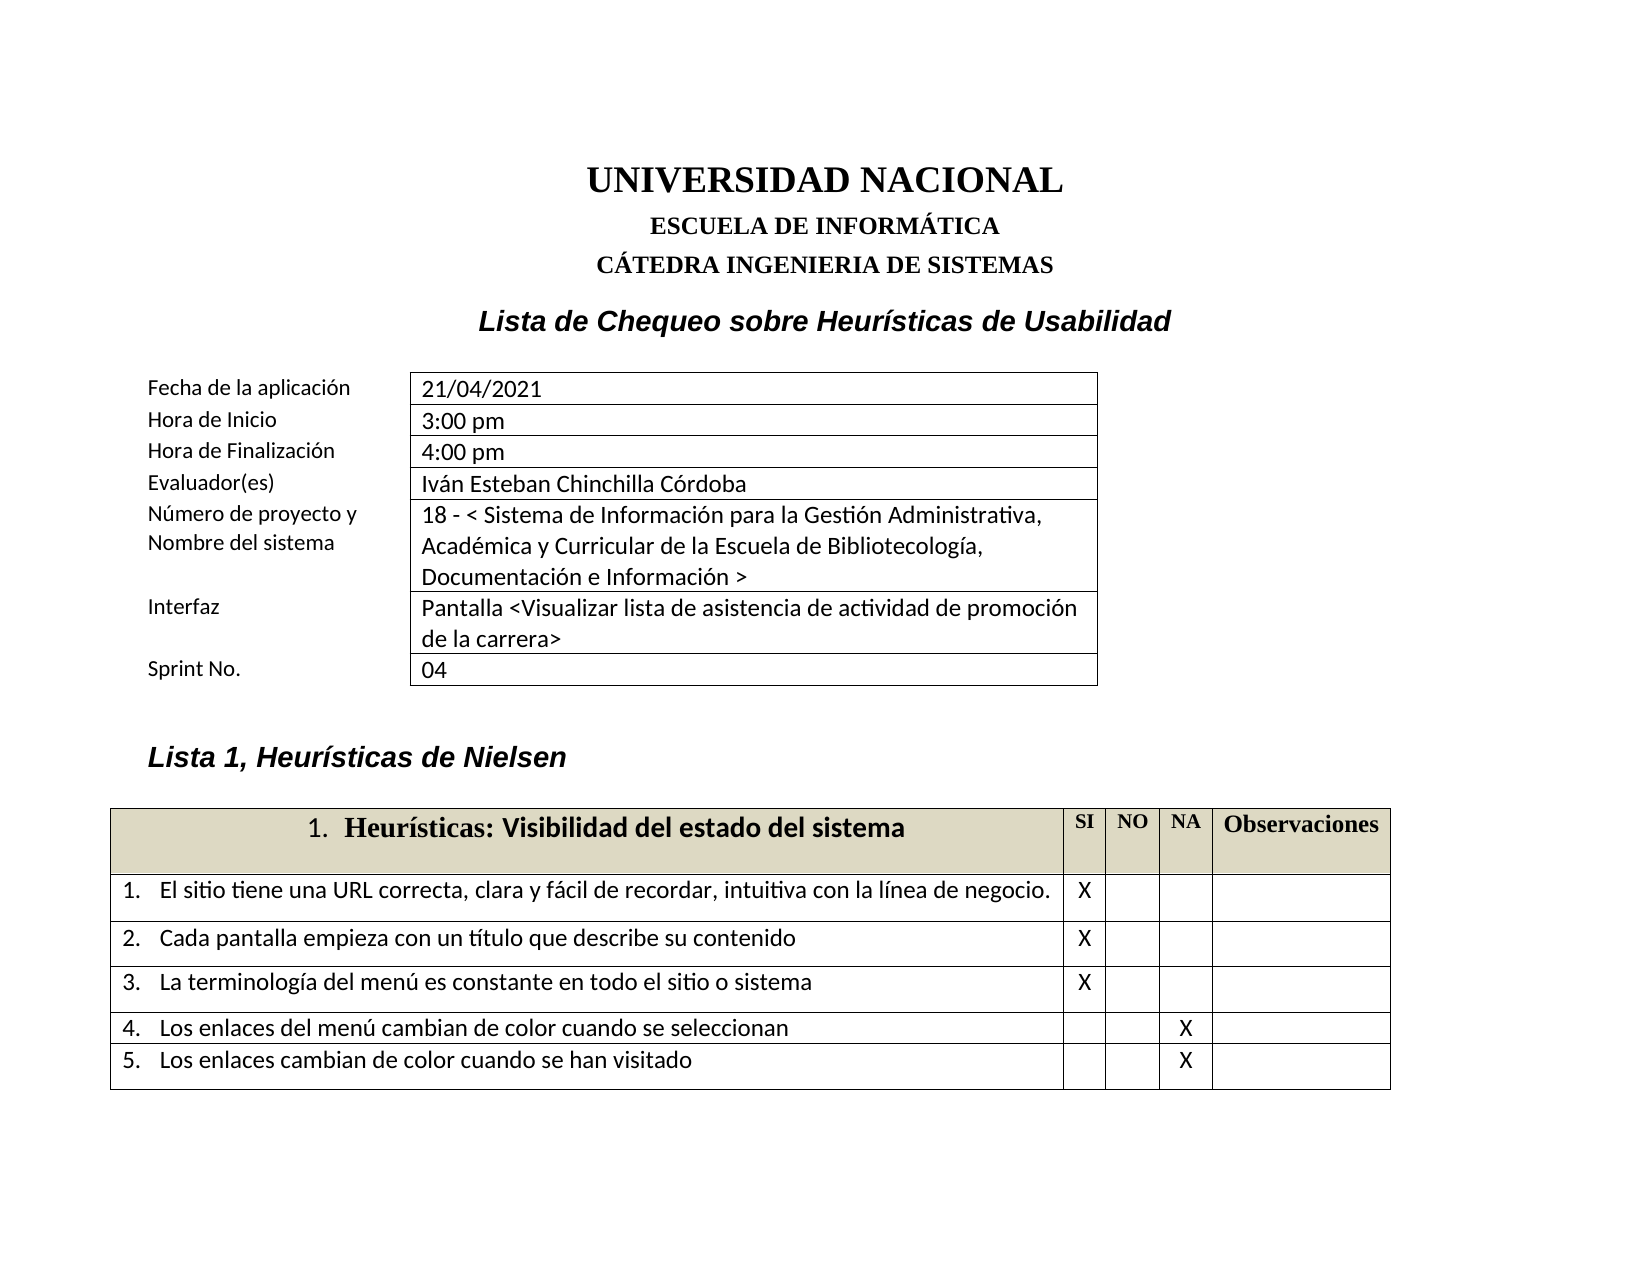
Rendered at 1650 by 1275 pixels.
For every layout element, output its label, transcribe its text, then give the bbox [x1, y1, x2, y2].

table_cell X [1064, 875, 1105, 921]
table_cell [1106, 922, 1159, 966]
table_cell Evaluador(es) [136, 467, 410, 498]
table_cell [1106, 967, 1159, 1012]
table_cell [1106, 1044, 1159, 1089]
table_cell [1213, 1044, 1390, 1089]
table_cell 18 - < Sistema de Información para la Gestión Administrativa, Académica y Curricular de la Escuela de Bibliotecología, Documentación e Información > [411, 500, 1097, 591]
table_cell [1064, 1044, 1105, 1089]
table_cell X [1160, 1044, 1212, 1089]
table_cell X [1064, 922, 1105, 966]
table_cell [1160, 922, 1212, 966]
table_cell Sprint No. [136, 653, 410, 685]
table_cell [1213, 967, 1390, 1012]
table_cell Número de proyecto y Nombre del sistema [136, 499, 410, 591]
table_cell [1064, 1013, 1105, 1043]
text UNIVERSIDAD NACIONAL [148, 157, 1502, 200]
table_header Observaciones [1213, 809, 1390, 873]
table_cell [1213, 875, 1390, 921]
table_cell 04 [411, 654, 1097, 685]
table_cell [1213, 922, 1390, 966]
table_header 21/04/2021 [411, 373, 1097, 404]
table_header NA [1160, 809, 1212, 873]
table_cell Pantalla <Visualizar lista de asistencia de actividad de promoción de la carrera> [411, 592, 1097, 653]
table_cell [1106, 1013, 1159, 1043]
table_header Heurísticas: Visibilidad del estado del sistema [111, 809, 1063, 873]
table_header Fecha de la aplicación [136, 372, 410, 404]
table_cell [1213, 1013, 1390, 1043]
table_cell Iván Esteban Chinchilla Córdoba [411, 468, 1097, 498]
table_header SI [1064, 809, 1105, 873]
table_cell Hora de Finalización [136, 435, 410, 467]
table_cell [1106, 875, 1159, 921]
table_cell Los enlaces del menú cambian de color cuando se seleccionan [111, 1013, 1063, 1043]
subtitle Lista de Chequeo sobre Heurísticas de Usabilidad [148, 304, 1502, 337]
table_cell [1160, 967, 1212, 1012]
table_cell Hora de Inicio [136, 404, 410, 435]
table_header NO [1106, 809, 1159, 873]
table_cell 3:00 pm [411, 405, 1097, 435]
text CÁTEDRA INGENIERIA DE SISTEMAS [148, 250, 1502, 279]
table_cell Los enlaces cambian de color cuando se han visitado [111, 1044, 1063, 1089]
table_cell Interfaz [136, 591, 410, 653]
table_cell 4:00 pm [411, 436, 1097, 467]
table_cell La terminología del menú es constante en todo el sitio o sistema [111, 967, 1063, 1012]
table_cell [1160, 875, 1212, 921]
subtitle Lista 1, Heurísticas de Nielsen [148, 739, 1502, 773]
table_cell X [1160, 1013, 1212, 1043]
table_cell Cada pantalla empieza con un título que describe su contenido [111, 922, 1063, 966]
text ESCUELA DE INFORMÁTICA [148, 211, 1502, 239]
table_cell X [1064, 967, 1105, 1012]
table_cell El sitio tiene una URL correcta, clara y fácil de recordar, intuitiva con la línea de negocio. [111, 875, 1063, 921]
